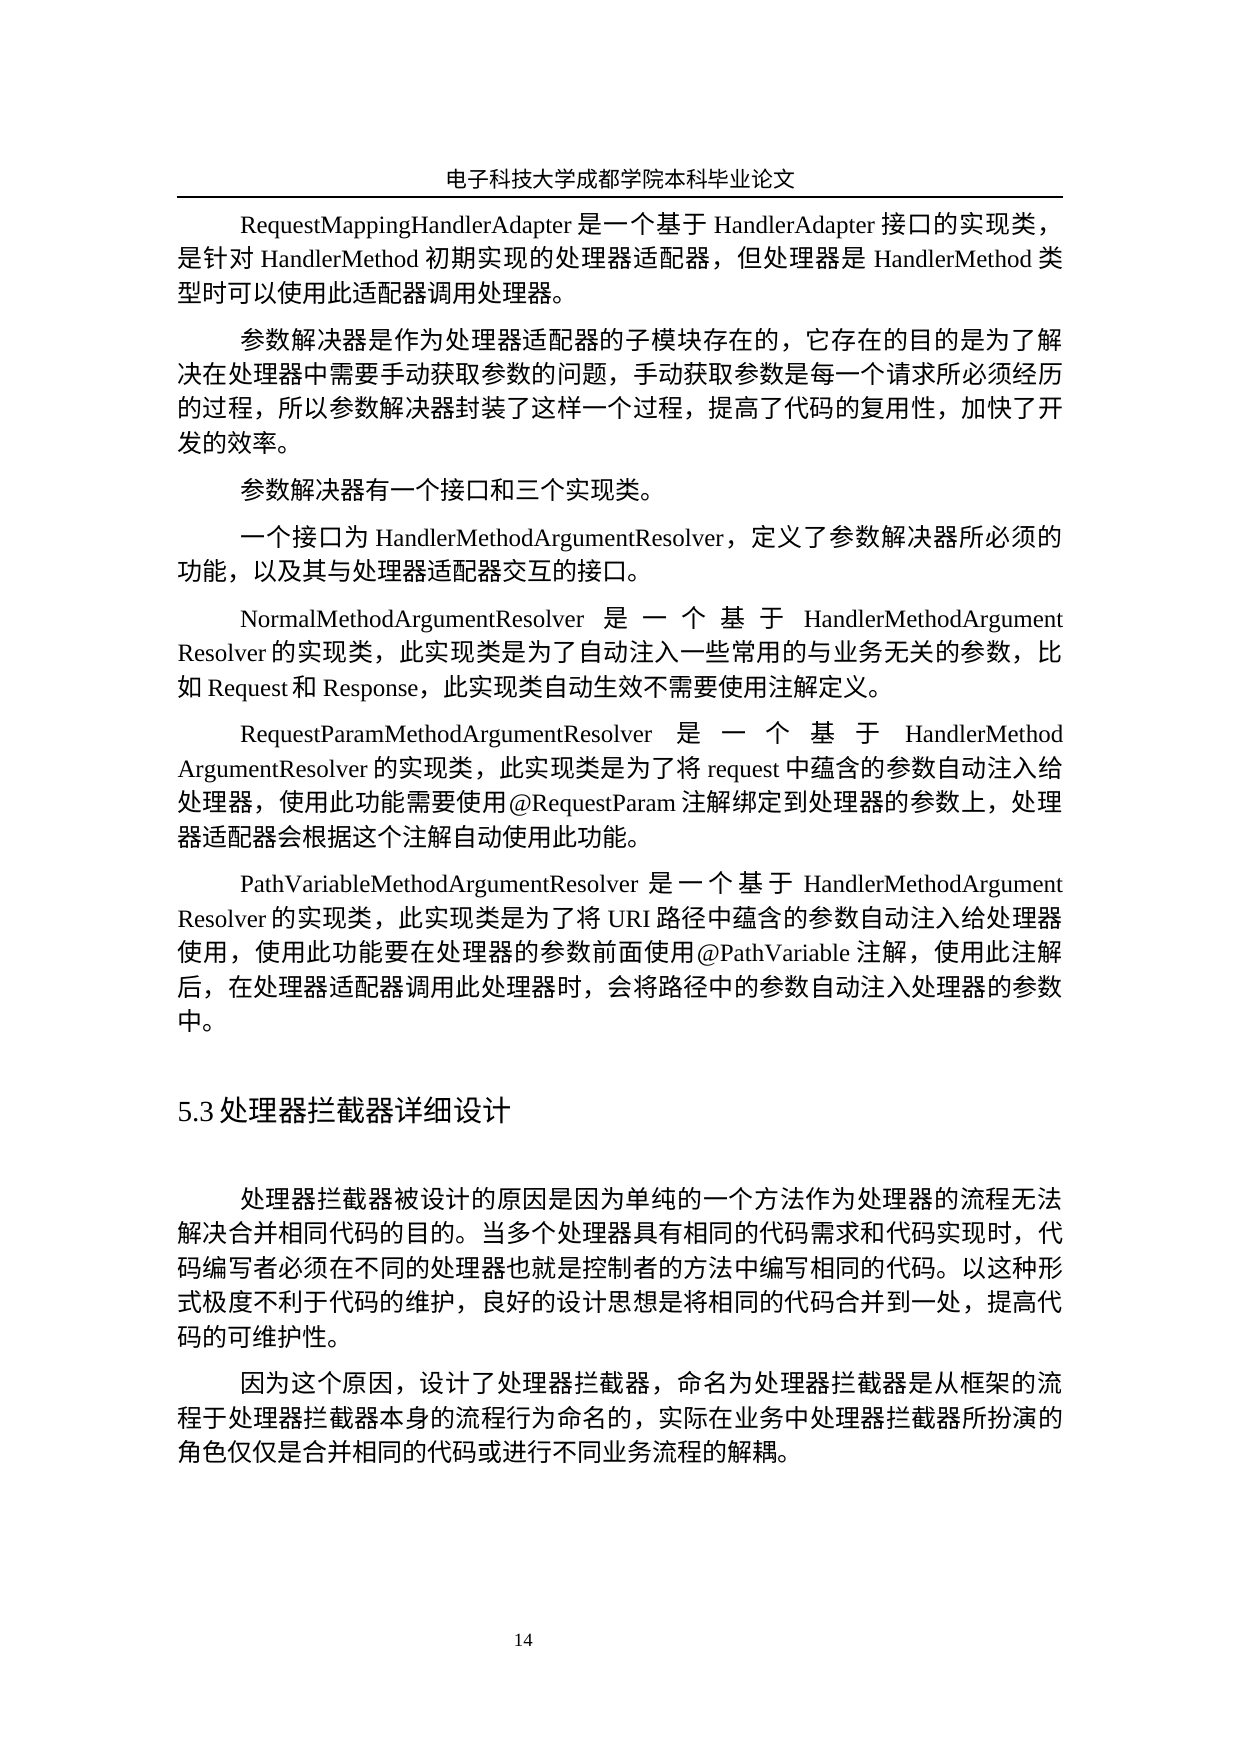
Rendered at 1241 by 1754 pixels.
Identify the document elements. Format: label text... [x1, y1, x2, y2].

text 参数解决器是作为处理器适配器的子模块存在的，它存在的目的是为了解决在处理器中需要手动获取参数的问题，手动获取参数是每一个请求所必须经历的过程，所以参数解决器封装了这样一个过程，提高了代码的复用性，加快了开发的效率。 [177, 322, 1063, 460]
text 一个接口为HandlerMethodArgumentResolver，定义了参数解决器所必须的功能，以及其与处理器适配器交互的接口。 [177, 519, 1063, 588]
text 因为这个原因，设计了处理器拦截器，命名为处理器拦截器是从框架的流程于处理器拦截器本身的流程行为命名的，实际在业务中处理器拦截器所扮演的角色仅仅是合并相同的代码或进行不同业务流程的解耦。 [177, 1366, 1063, 1469]
text 5.3处理器拦截器详细设计 [177, 1075, 1063, 1144]
text 参数解决器有一个接口和三个实现类。 [177, 472, 1063, 507]
text RequestParamMethodArgumentResolver是一个基于HandlerMethod ArgumentResolver的实现类，此实现类是为了将request中蕴含的参数自动注入给处理器，使用此功能需要使用@RequestParam注解绑定到处理器的参数上，处理器适配器会根据这个注解自动使用此功能。 [177, 716, 1063, 853]
text PathVariableMethodArgumentResolver是一个基于HandlerMethodArgument Resolver的实现类，此实现类是为了将URI路径中蕴含的参数自动注入给处理器使用，使用此功能要在处理器的参数前面使用@PathVariable注解，使用此注解后，在处理器适配器调用此处理器时，会将路径中的参数自动注入处理器的参数中。 [177, 866, 1063, 1038]
text NormalMethodArgumentResolver是一个基于HandlerMethodArgument Resolver的实现类，此实现类是为了自动注入一些常用的与业务无关的参数，比如Request和Response，此实现类自动生效不需要使用注解定义。 [177, 600, 1063, 703]
text 处理器拦截器被设计的原因是因为单纯的一个方法作为处理器的流程无法解决合并相同代码的目的。当多个处理器具有相同的代码需求和代码实现时，代码编写者必须在不同的处理器也就是控制者的方法中编写相同的代码。以这种形式极度不利于代码的维护，良好的设计思想是将相同的代码合并到一处，提高代码的可维护性。 [177, 1182, 1063, 1353]
text RequestMappingHandlerAdapter是一个基于HandlerAdapter接口的实现类，是针对HandlerMethod初期实现的处理器适配器，但处理器是HandlerMethod类型时可以使用此适配器调用处理器。 [177, 207, 1063, 310]
